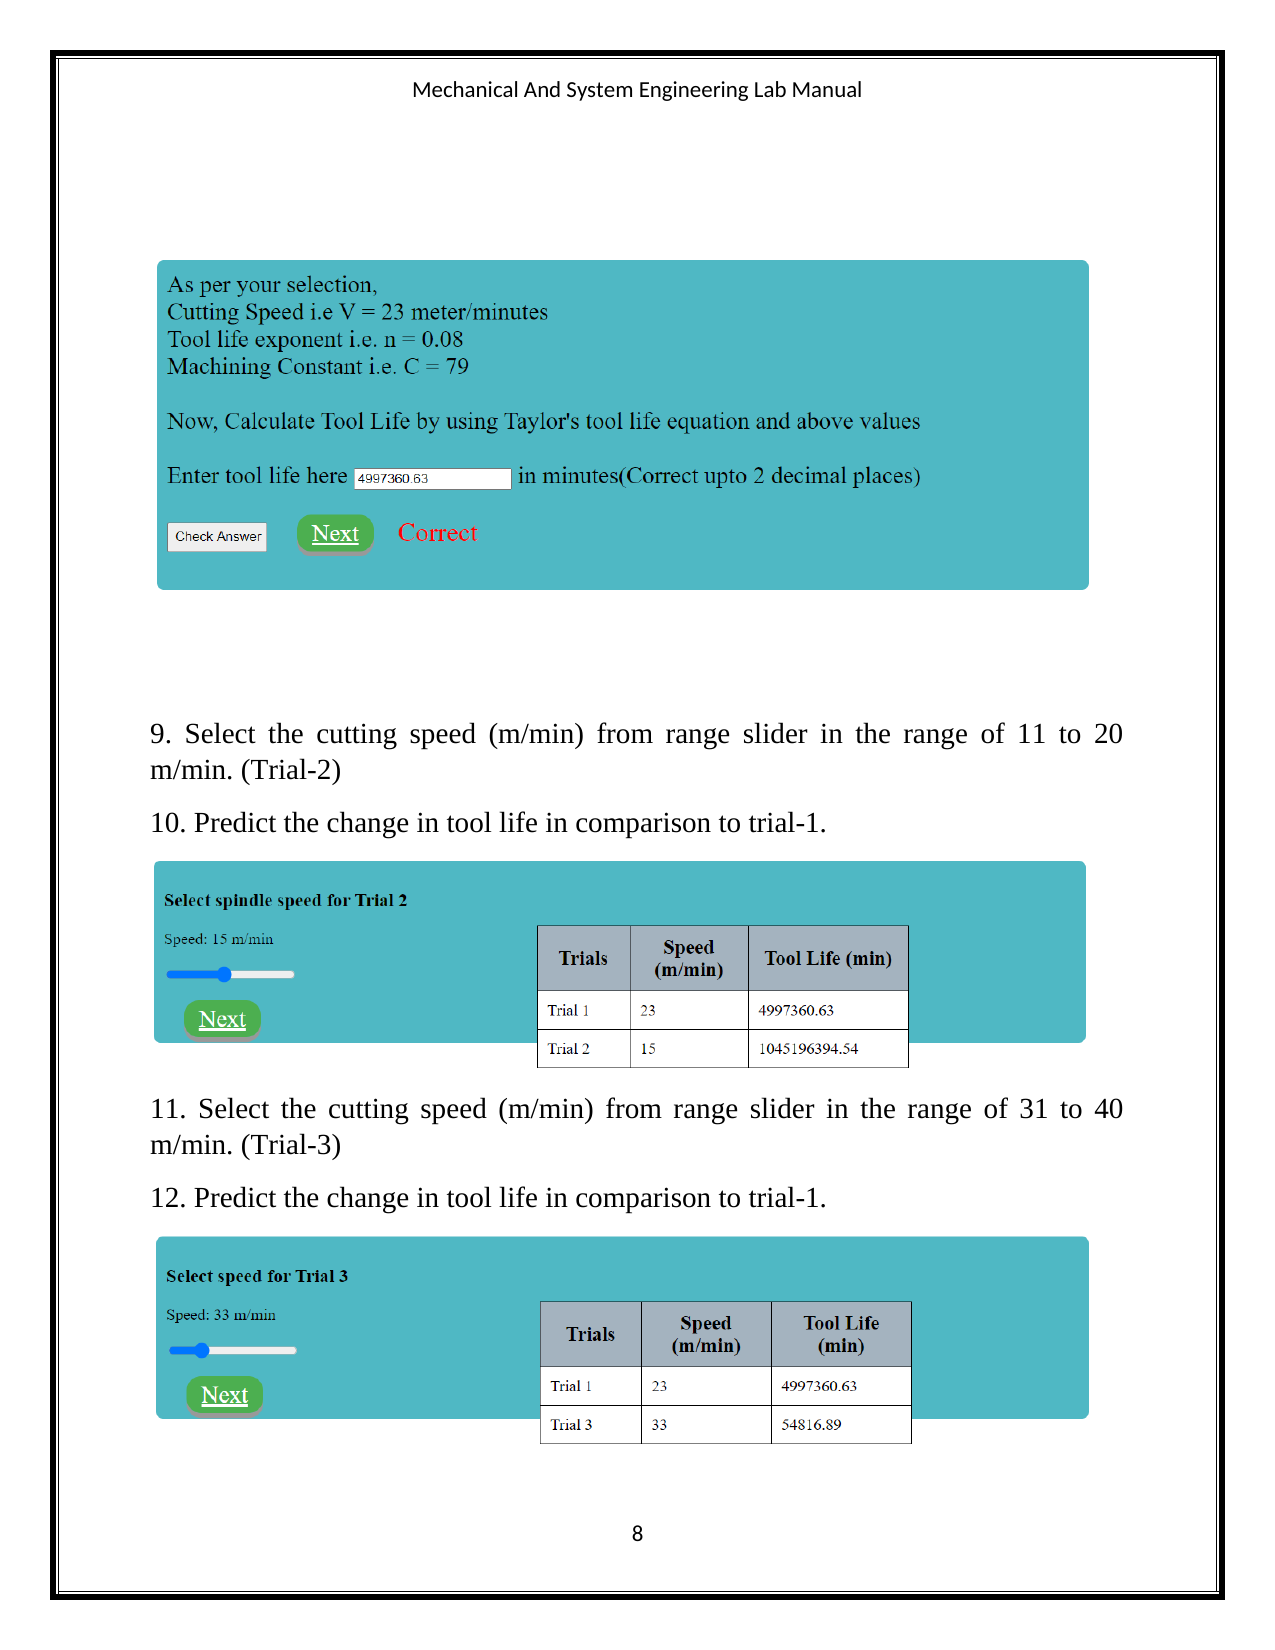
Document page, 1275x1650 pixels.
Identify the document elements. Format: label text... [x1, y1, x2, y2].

picture [150, 255, 1091, 592]
text 10. Predict the change in tool life in comparison to trial-1. [150, 805, 1125, 838]
text 9. Select the cutting speed (m/min) from range slider in the range of 11 to 20 m/min. (Trial-2) [150, 716, 1125, 786]
text 12. Predict the change in tool life in comparison to trial-1. [150, 1180, 1125, 1213]
picture [150, 857, 1091, 1072]
text 11. Select the cutting speed (m/min) from range slider in the range of 31 to 40 m/min. (Trial-3) [150, 1091, 1125, 1160]
picture [150, 1232, 1091, 1448]
